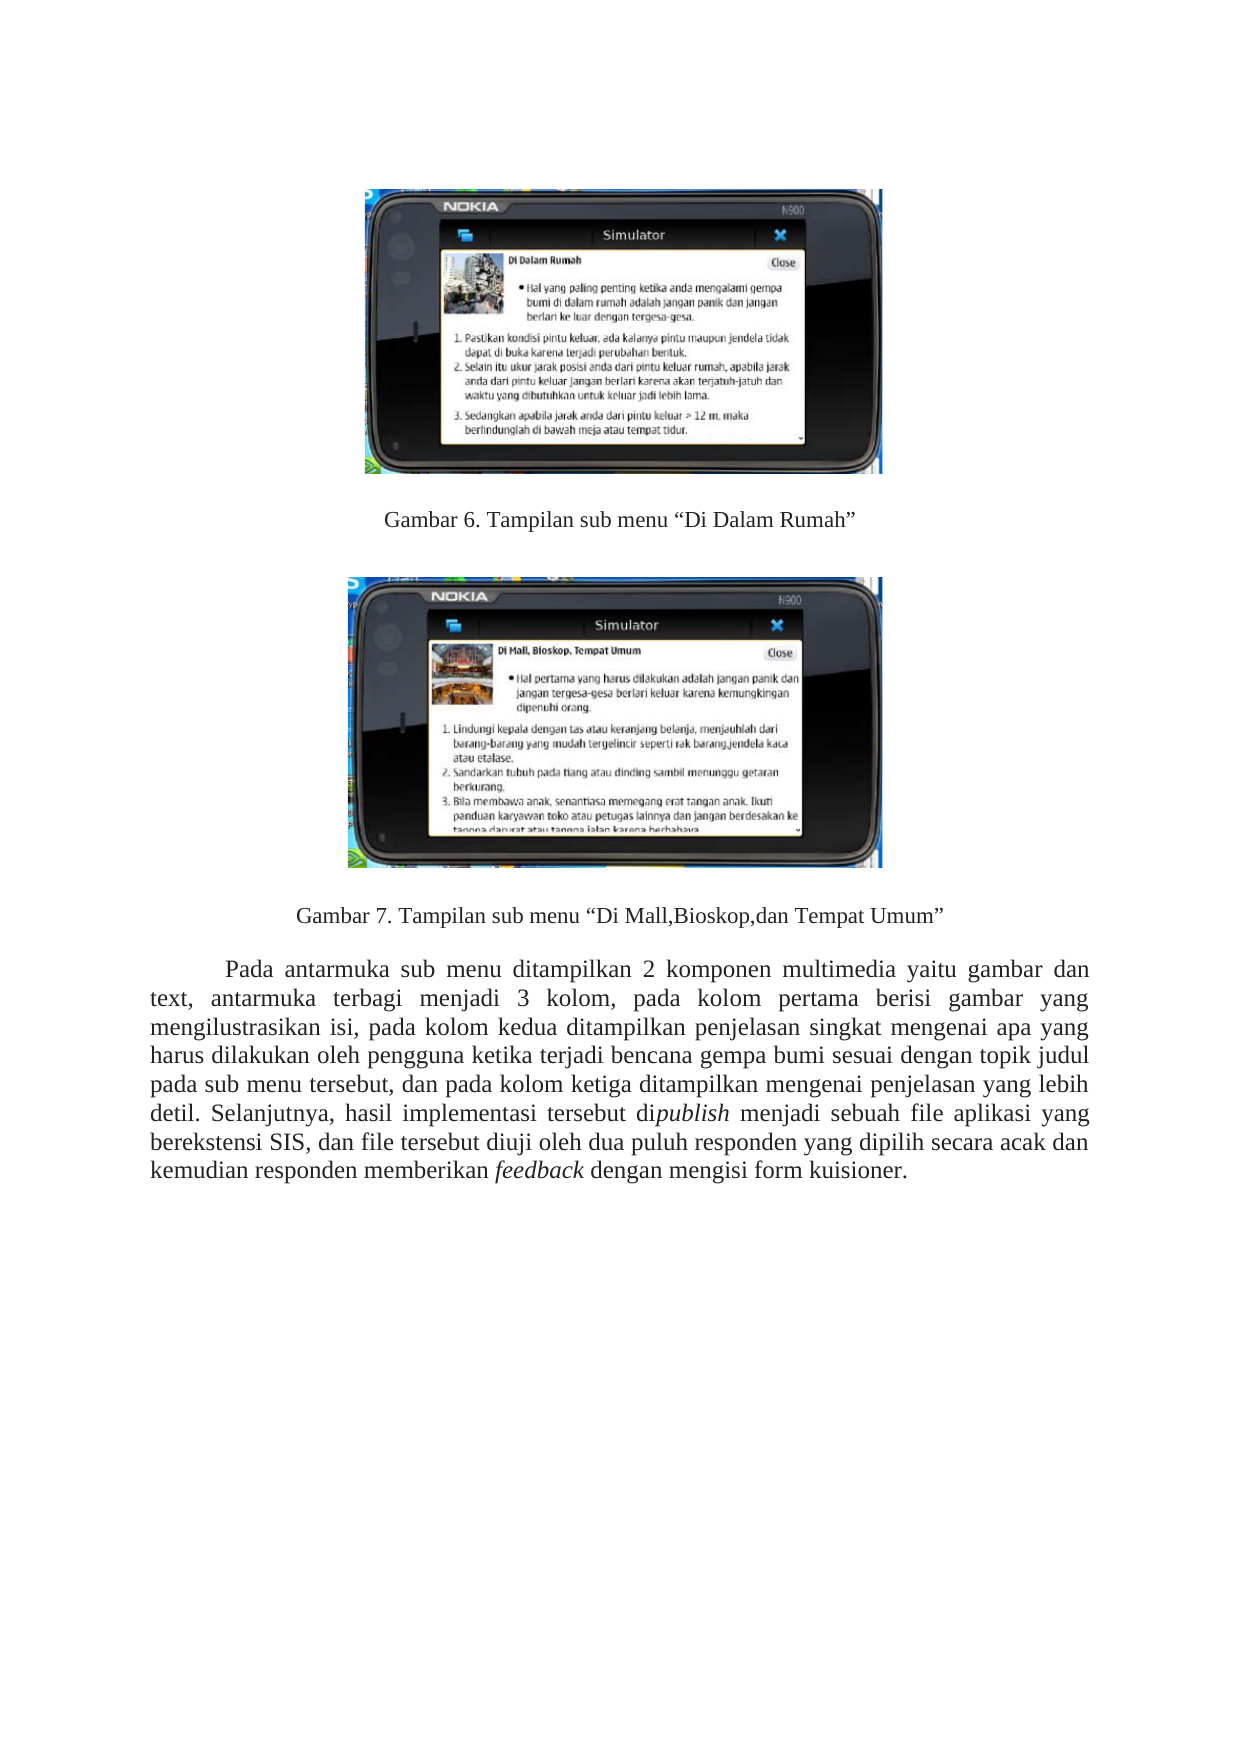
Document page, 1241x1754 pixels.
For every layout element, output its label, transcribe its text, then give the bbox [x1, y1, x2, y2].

text Pada antarmuka sub menu ditampilkan 2 komponen multimedia yaitu gambar dan text, antarmuka terbagi menjadi 3 kolom, pada kolom pertama berisi gambar yang mengilustrasikan isi, pada kolom kedua ditampilkan penjelasan singkat mengenai apa yang harus dilakukan oleh pengguna ketika terjadi bencana gempa bumi sesuai dengan topik judul pada sub menu tersebut, dan pada kolom ketiga ditampilkan mengenai penjelasan yang lebih detil. Selanjutnya, hasil implementasi tersebut dipublish menjadi sebuah file aplikasi yang berekstensi SIS, dan file tersebut diuji oleh dua puluh responden yang dipilih secara acak dan kemudian responden memberikan feedback dengan mengisi form kuisioner. [150, 954, 1090, 1184]
text Gambar 7. Tampilan sub menu “Di Mall,Bioskop,dan Tempat Umum” [150, 902, 1090, 928]
text Gambar 6. Tampilan sub menu “Di Dalam Rumah” [150, 506, 1090, 533]
